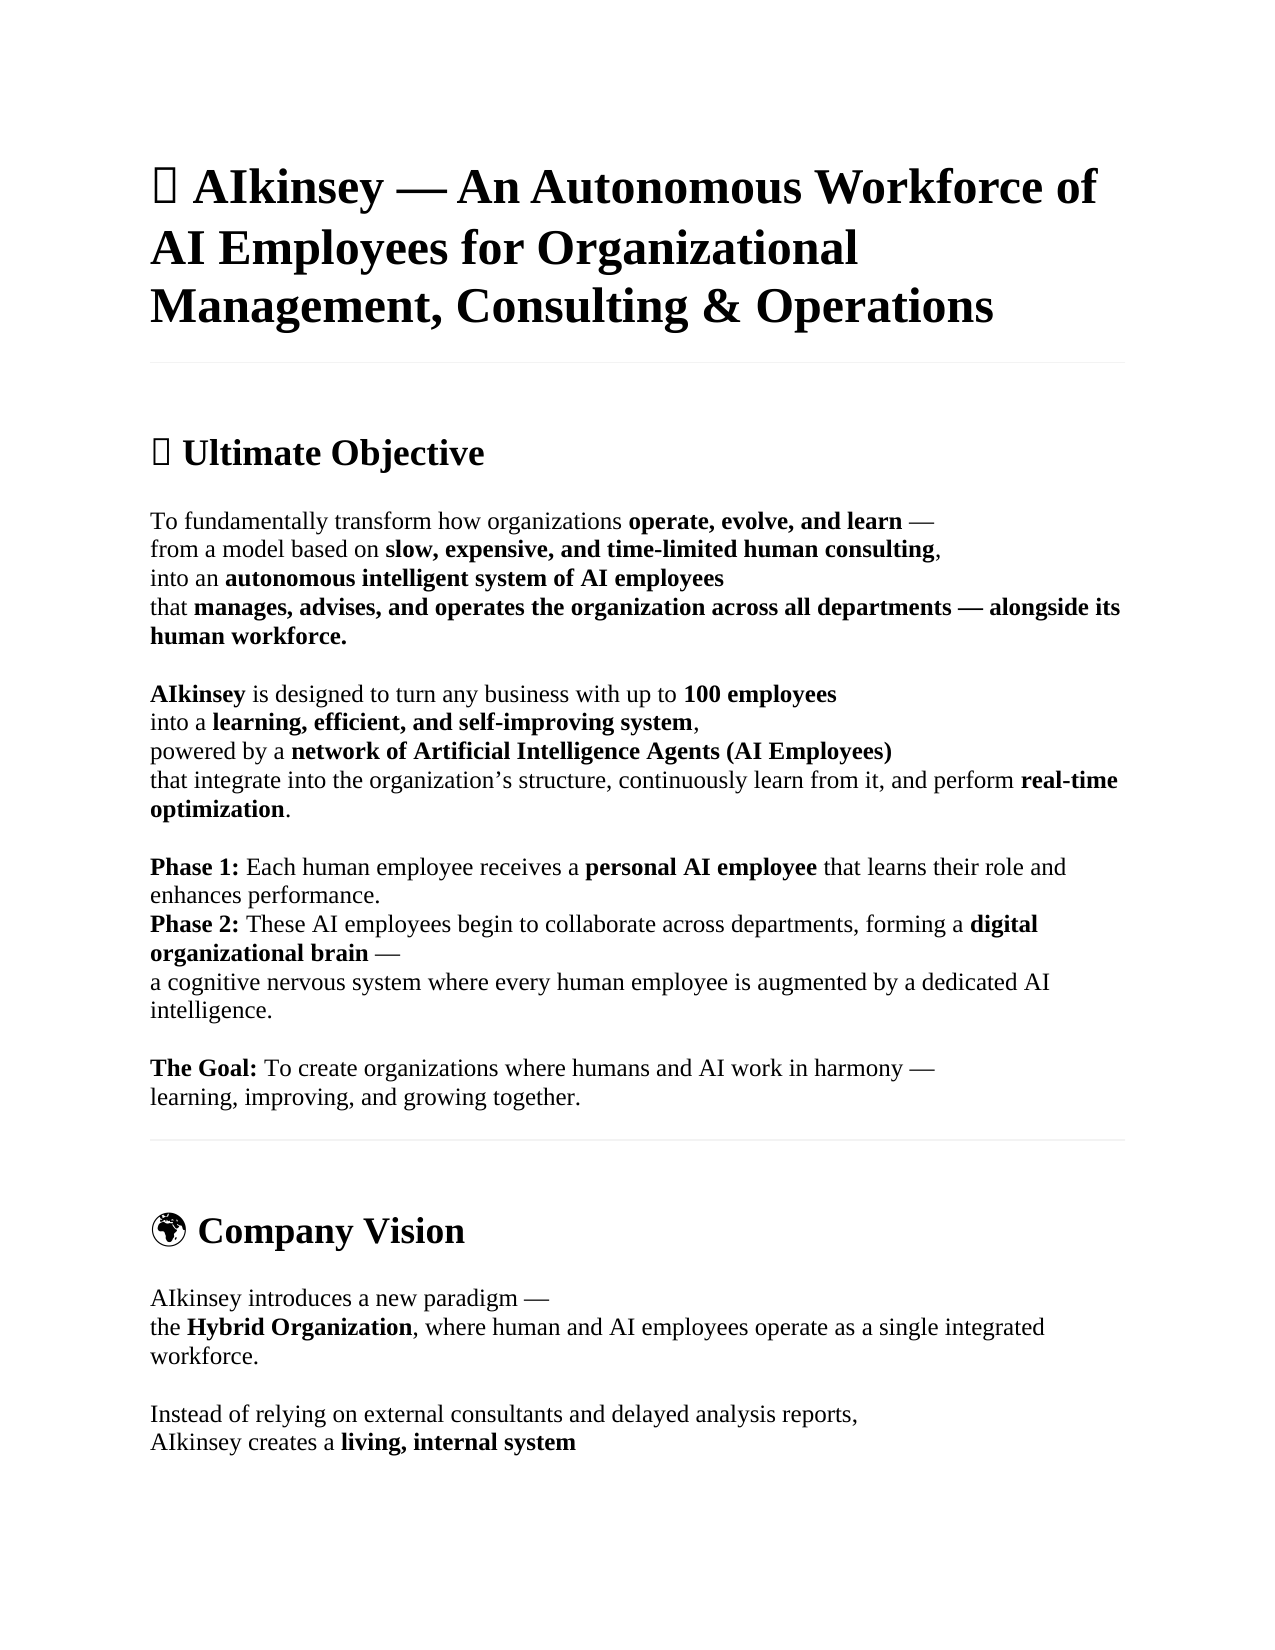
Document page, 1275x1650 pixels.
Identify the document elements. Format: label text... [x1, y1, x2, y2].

text AIkinsey introduces a new paradigm — the Hybrid Organization, where human and AI employees operate as a single integrated workforce. [150, 1283, 1125, 1369]
text To fundamentally transform how organizations operate, evolve, and learn — from a model based on slow, expensive, and time-limited human consulting, into an autonomous intelligent system of AI employees that manages, advises, and operates the organization across all departments — alongside its human workforce. [150, 506, 1125, 649]
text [150, 1399, 1125, 1456]
text AIkinsey is designed to turn any business with up to 100 employees into a learning, efficient, and self-improving system, powered by a network of Artificial Intelligence Agents (AI Employees) that integrate into the organization’s structure, continuously learn from it, and perform real-time optimization. [150, 679, 1125, 822]
text 🎯 Ultimate Objective [150, 426, 1125, 477]
text The Goal: To create organizations where humans and AI work in harmony — learning, improving, and growing together. [150, 1053, 1125, 1111]
text 🌍 Company Vision [150, 1203, 1125, 1254]
text Phase 1: Each human employee receives a personal AI employee that learns their role and enhances performance. Phase 2: These AI employees begin to collaborate across departments, forming a digital organizational brain — a cognitive nervous system where every human employee is augmented by a dedicated AI intelligence. [150, 852, 1125, 1024]
text 🧠 AIkinsey — An Autonomous Workforce of AI Employees for Organizational Management, Consulting & Operations [150, 150, 1125, 333]
